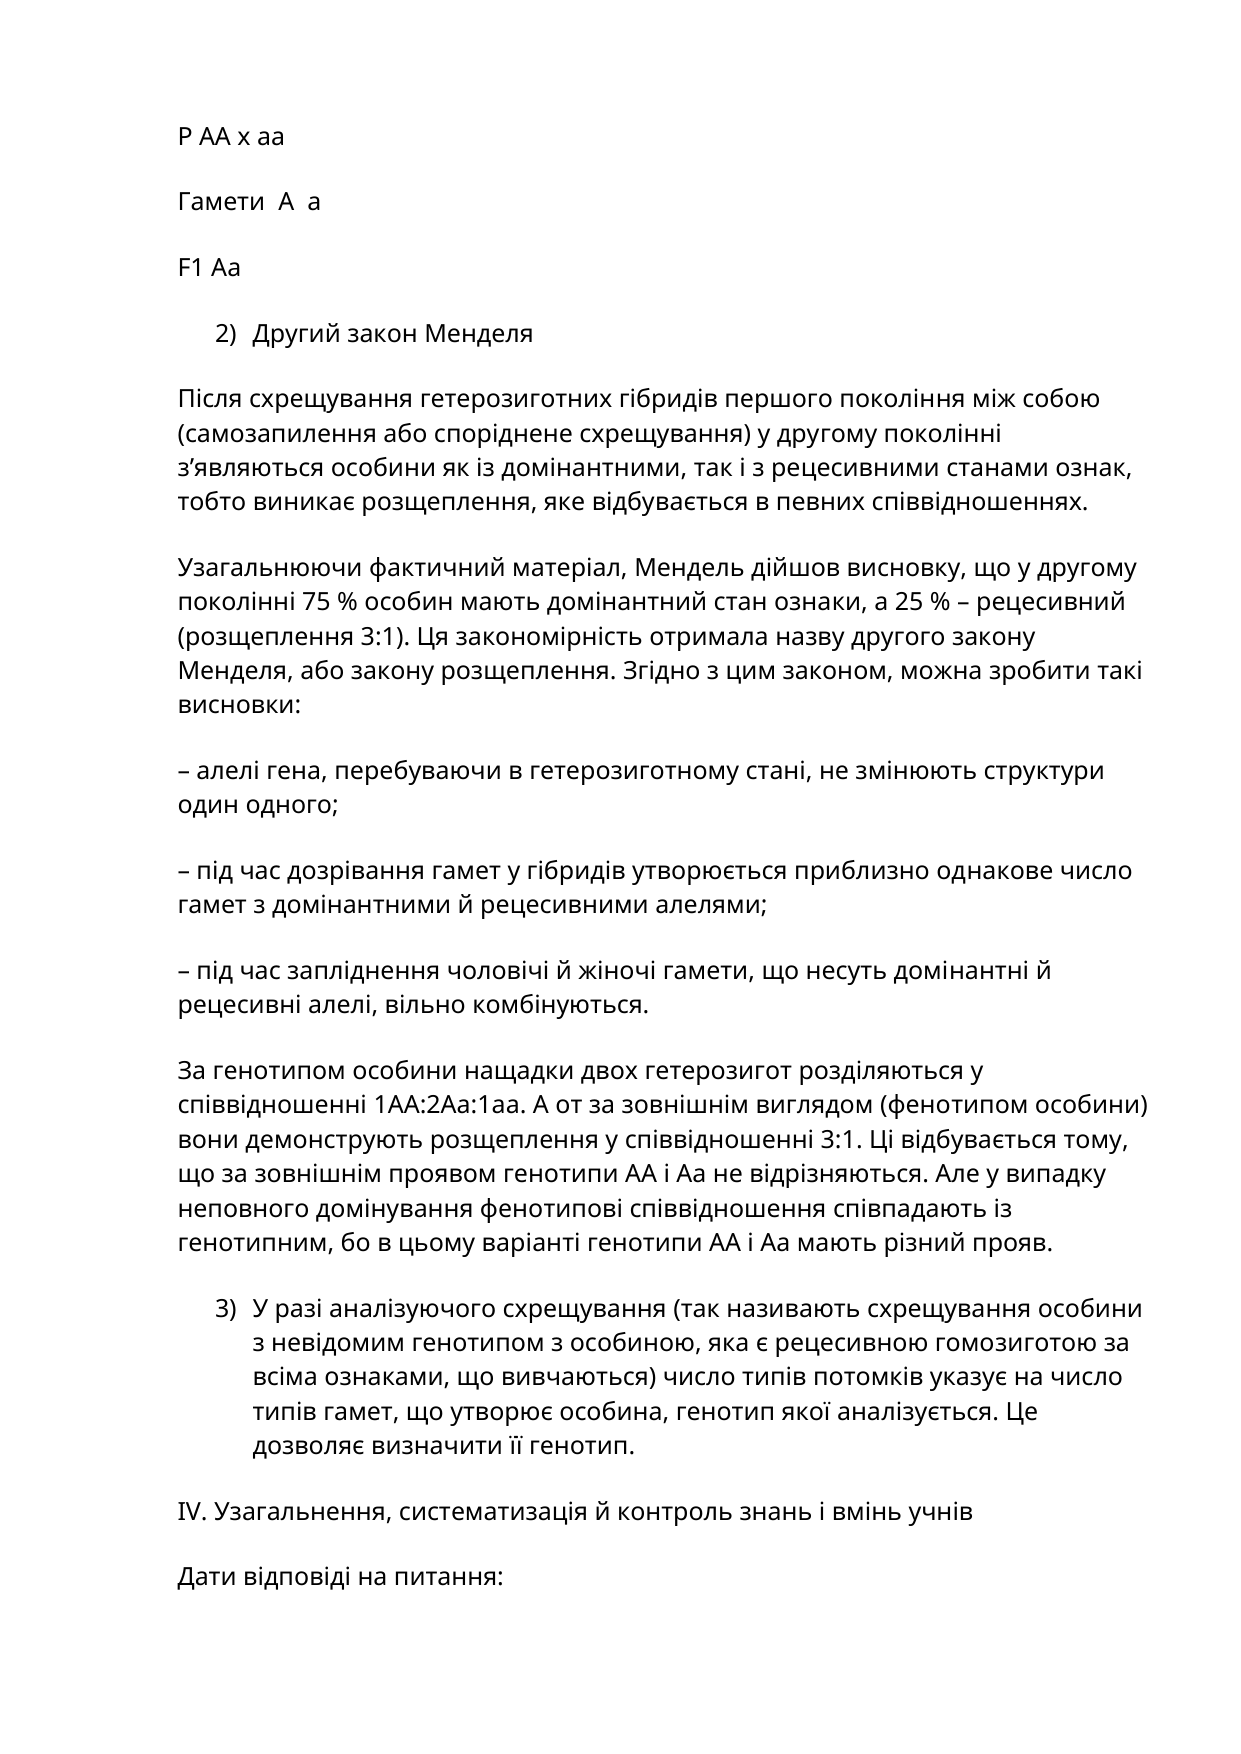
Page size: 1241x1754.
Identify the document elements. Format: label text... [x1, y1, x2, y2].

text – під час дозрівання гамет у гібридів утворюється приблизно однакове число гамет з домінантними й рецесивними алелями; [177, 852, 1152, 921]
text – алелі гена, перебуваючи в гетерозиготному стані, не змінюють структури один одного; [177, 752, 1152, 821]
text – під час запліднення чоловічі й жіночі гамети, що несуть домінантні й рецесивні алелі, вільно комбінуються. [177, 952, 1152, 1021]
text Після схрещування гетерозиготних гібридів першого покоління між собою (самозапилення або споріднене схрещування) у другому поколінні з’являються особини як із домінантними, так і з рецесивними станами ознак, тобто виникає розщеплення, яке відбувається в певних співвідношеннях. [177, 381, 1152, 518]
text IV. Узагальнення, систематизація й контроль знань і вмінь учнів [177, 1493, 1152, 1527]
text Р АА х аа [177, 118, 1152, 152]
list У разі аналізуючого схрещування (так називають схрещування особини з невідомим генотипом з особиною, яка є рецесивною гомозиготою за всіма ознаками, що вивчаються) число типів потомків указує на число типів гамет, що утворює особина, генотип якої аналізується. Це дозволяє визначити її генотип. [215, 1290, 1152, 1462]
text Узагальнюючи фактичний матеріал, Мендель дійшов висновку, що у другому поколінні 75 % особин мають домінантний стан ознаки, а 25 % – рецесивний (розщеплення 3:1). Ця закономірність отримала назву другого закону Менделя, або закону розщеплення. Згідно з цим законом, можна зробити такі висновки: [177, 549, 1152, 721]
text F1 Аа [177, 249, 1152, 284]
text За генотипом особини нащадки двох гетерозигот розділяються у співвідношенні 1AA:2Aa:1aa. А от за зовнішнім виглядом (фенотипом особини) вони демонструють розщеплення у співвідношенні 3:1. Ці відбувається тому, що за зовнішнім проявом генотипи АА і Аа не відрізняються. Але у випадку неповного домінування фенотипові співвідношення співпадають із генотипним, бо в цьому варіанті генотипи АА і Аа мають різний прояв. [177, 1052, 1152, 1259]
text Дати відповіді на питання: [177, 1559, 1152, 1593]
text Гамети А а [177, 184, 1152, 218]
list Другий закон Менделя [215, 315, 1152, 349]
